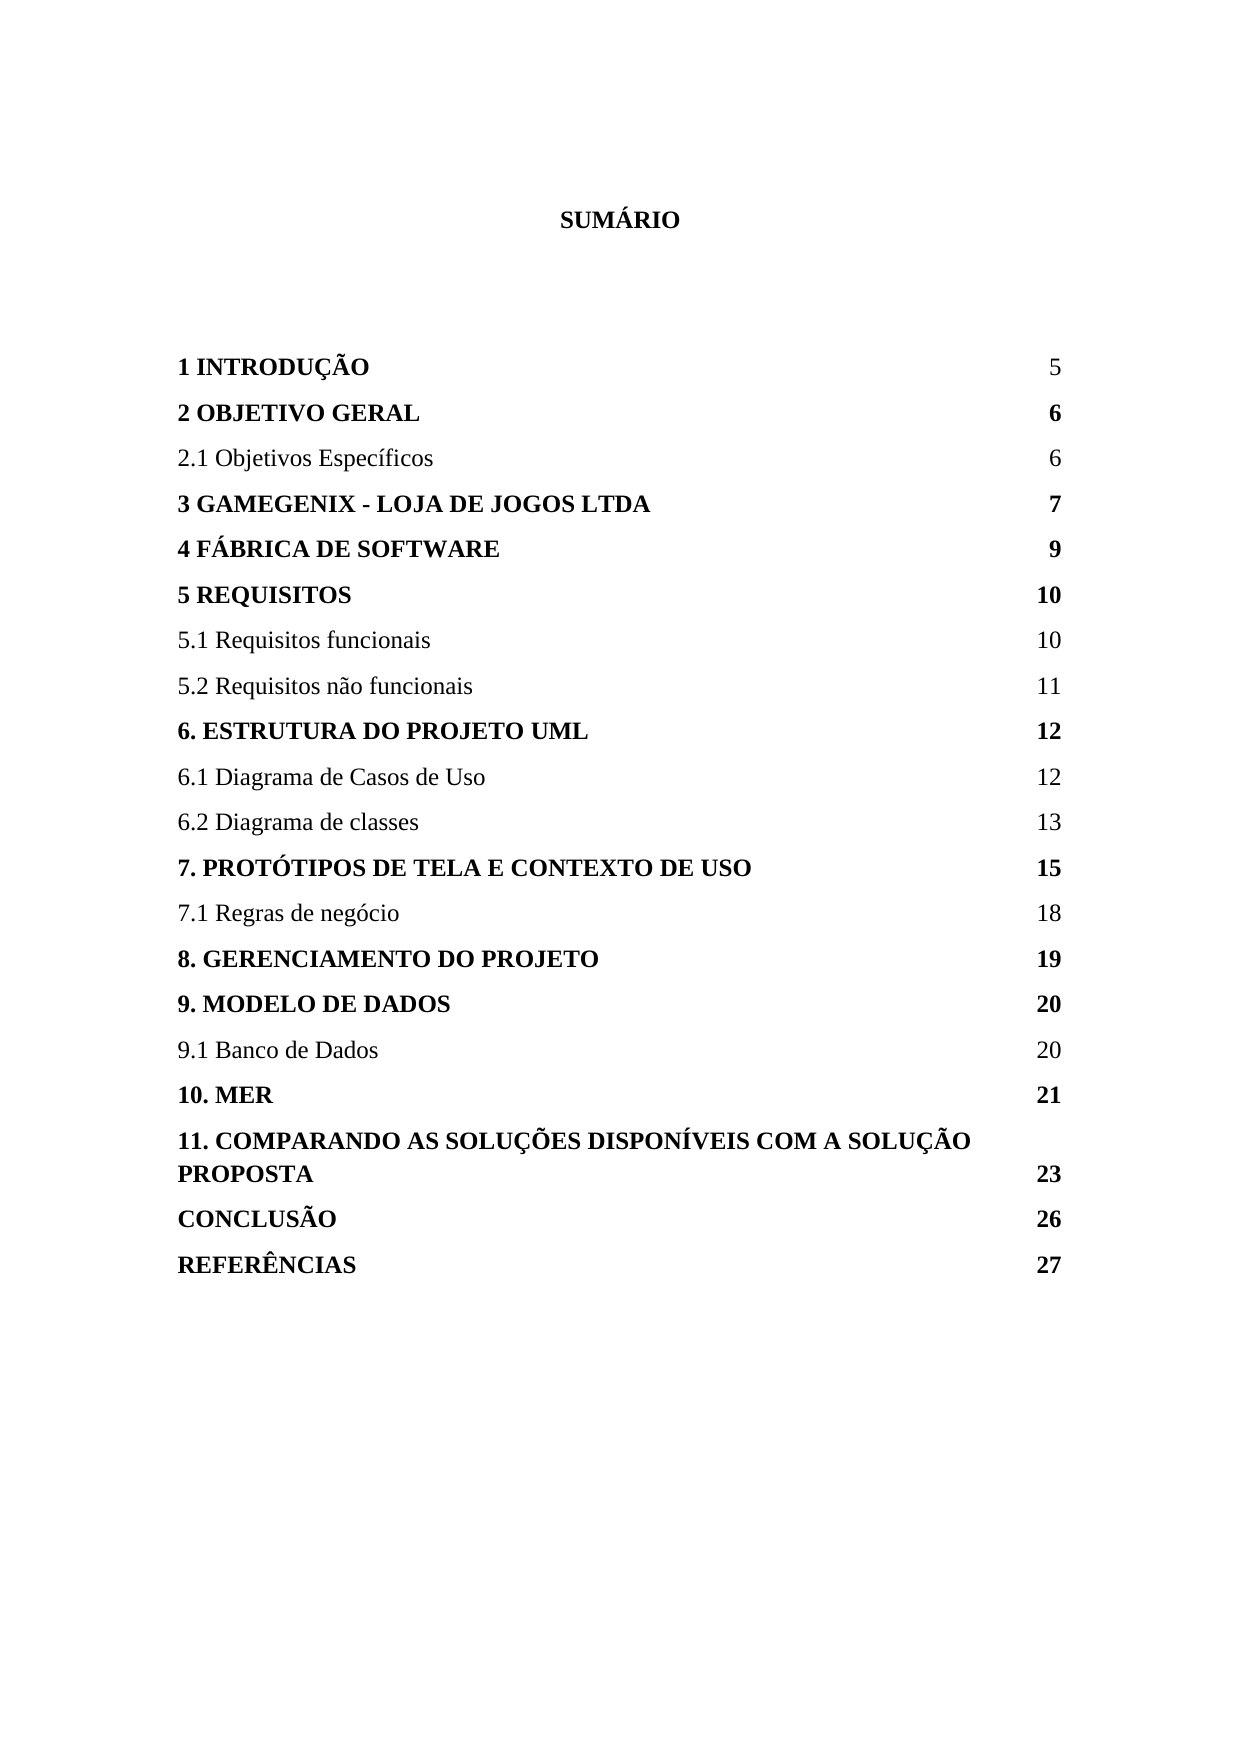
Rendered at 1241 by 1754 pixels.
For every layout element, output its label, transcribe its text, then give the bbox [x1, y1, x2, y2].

text SUMÁRIO [177, 206, 1063, 234]
